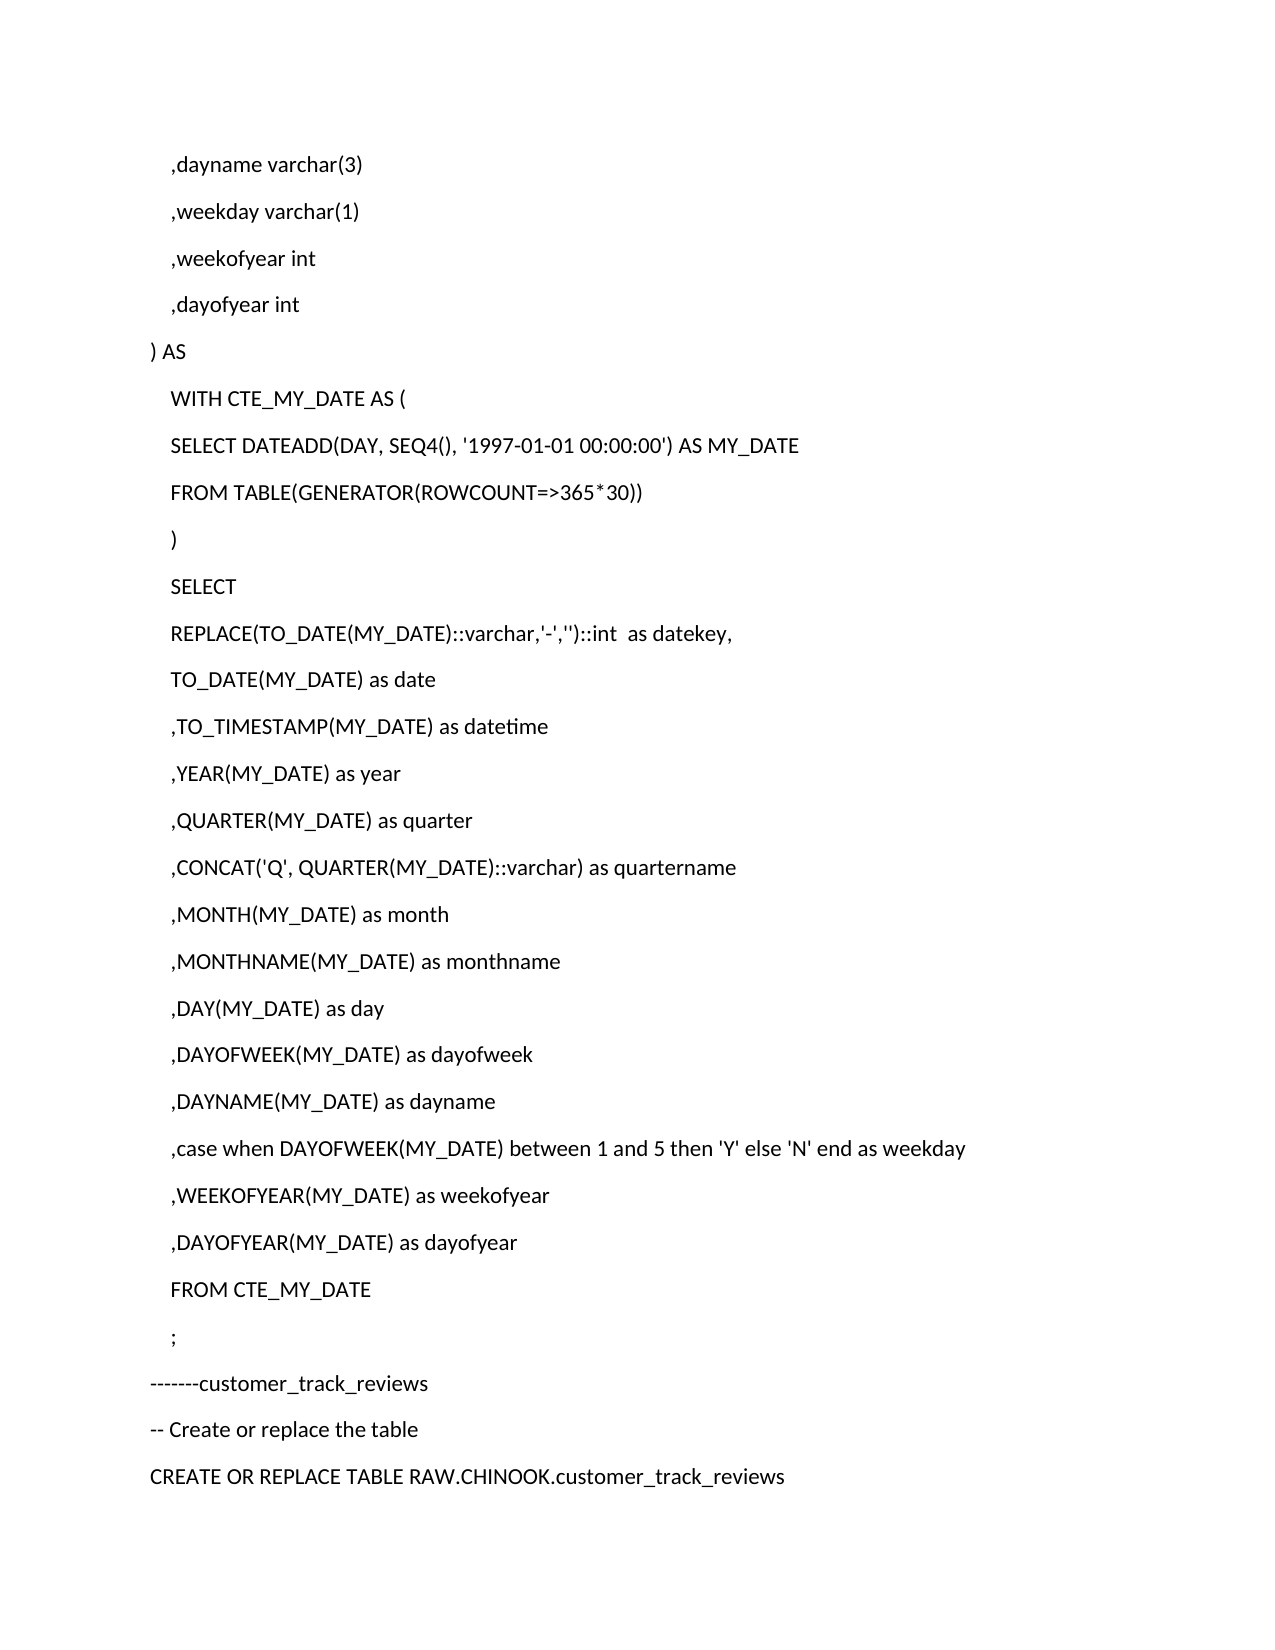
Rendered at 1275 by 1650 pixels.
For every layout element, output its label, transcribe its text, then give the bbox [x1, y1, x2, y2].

text -------customer_track_reviews [150, 1369, 1125, 1397]
text WITH CTE_MY_DATE AS ( [150, 384, 1125, 412]
text ,weekday varchar(1) [150, 197, 1125, 225]
text SELECT [150, 572, 1125, 600]
text ,MONTHNAME(MY_DATE) as monthname [150, 947, 1125, 975]
text ,dayname varchar(3) [150, 150, 1125, 178]
text TO_DATE(MY_DATE) as date [150, 666, 1125, 694]
text ,DAYNAME(MY_DATE) as dayname [150, 1087, 1125, 1116]
text ; [150, 1322, 1125, 1350]
text FROM CTE_MY_DATE [150, 1275, 1125, 1303]
text CREATE OR REPLACE TABLE RAW.CHINOOK.customer_track_reviews [150, 1462, 1125, 1491]
text ) [150, 525, 1125, 553]
text ,DAYOFWEEK(MY_DATE) as dayofweek [150, 1041, 1125, 1069]
text ,MONTH(MY_DATE) as month [150, 900, 1125, 928]
text SELECT DATEADD(DAY, SEQ4(), '1997-01-01 00:00:00') AS MY_DATE [150, 431, 1125, 459]
text ) AS [150, 337, 1125, 366]
text REPLACE(TO_DATE(MY_DATE)::varchar,'-','')::int as datekey, [150, 619, 1125, 647]
text ,WEEKOFYEAR(MY_DATE) as weekofyear [150, 1181, 1125, 1209]
text ,weekofyear int [150, 244, 1125, 272]
text ,CONCAT('Q', QUARTER(MY_DATE)::varchar) as quartername [150, 853, 1125, 881]
text -- Create or replace the table [150, 1416, 1125, 1444]
text FROM TABLE(GENERATOR(ROWCOUNT=>365*30)) [150, 478, 1125, 506]
text ,QUARTER(MY_DATE) as quarter [150, 806, 1125, 834]
text ,TO_TIMESTAMP(MY_DATE) as datetime [150, 712, 1125, 741]
text ,case when DAYOFWEEK(MY_DATE) between 1 and 5 then 'Y' else 'N' end as weekday [150, 1134, 1125, 1162]
text ,DAY(MY_DATE) as day [150, 994, 1125, 1022]
text ,DAYOFYEAR(MY_DATE) as dayofyear [150, 1228, 1125, 1256]
text ,YEAR(MY_DATE) as year [150, 759, 1125, 787]
text ,dayofyear int [150, 291, 1125, 319]
